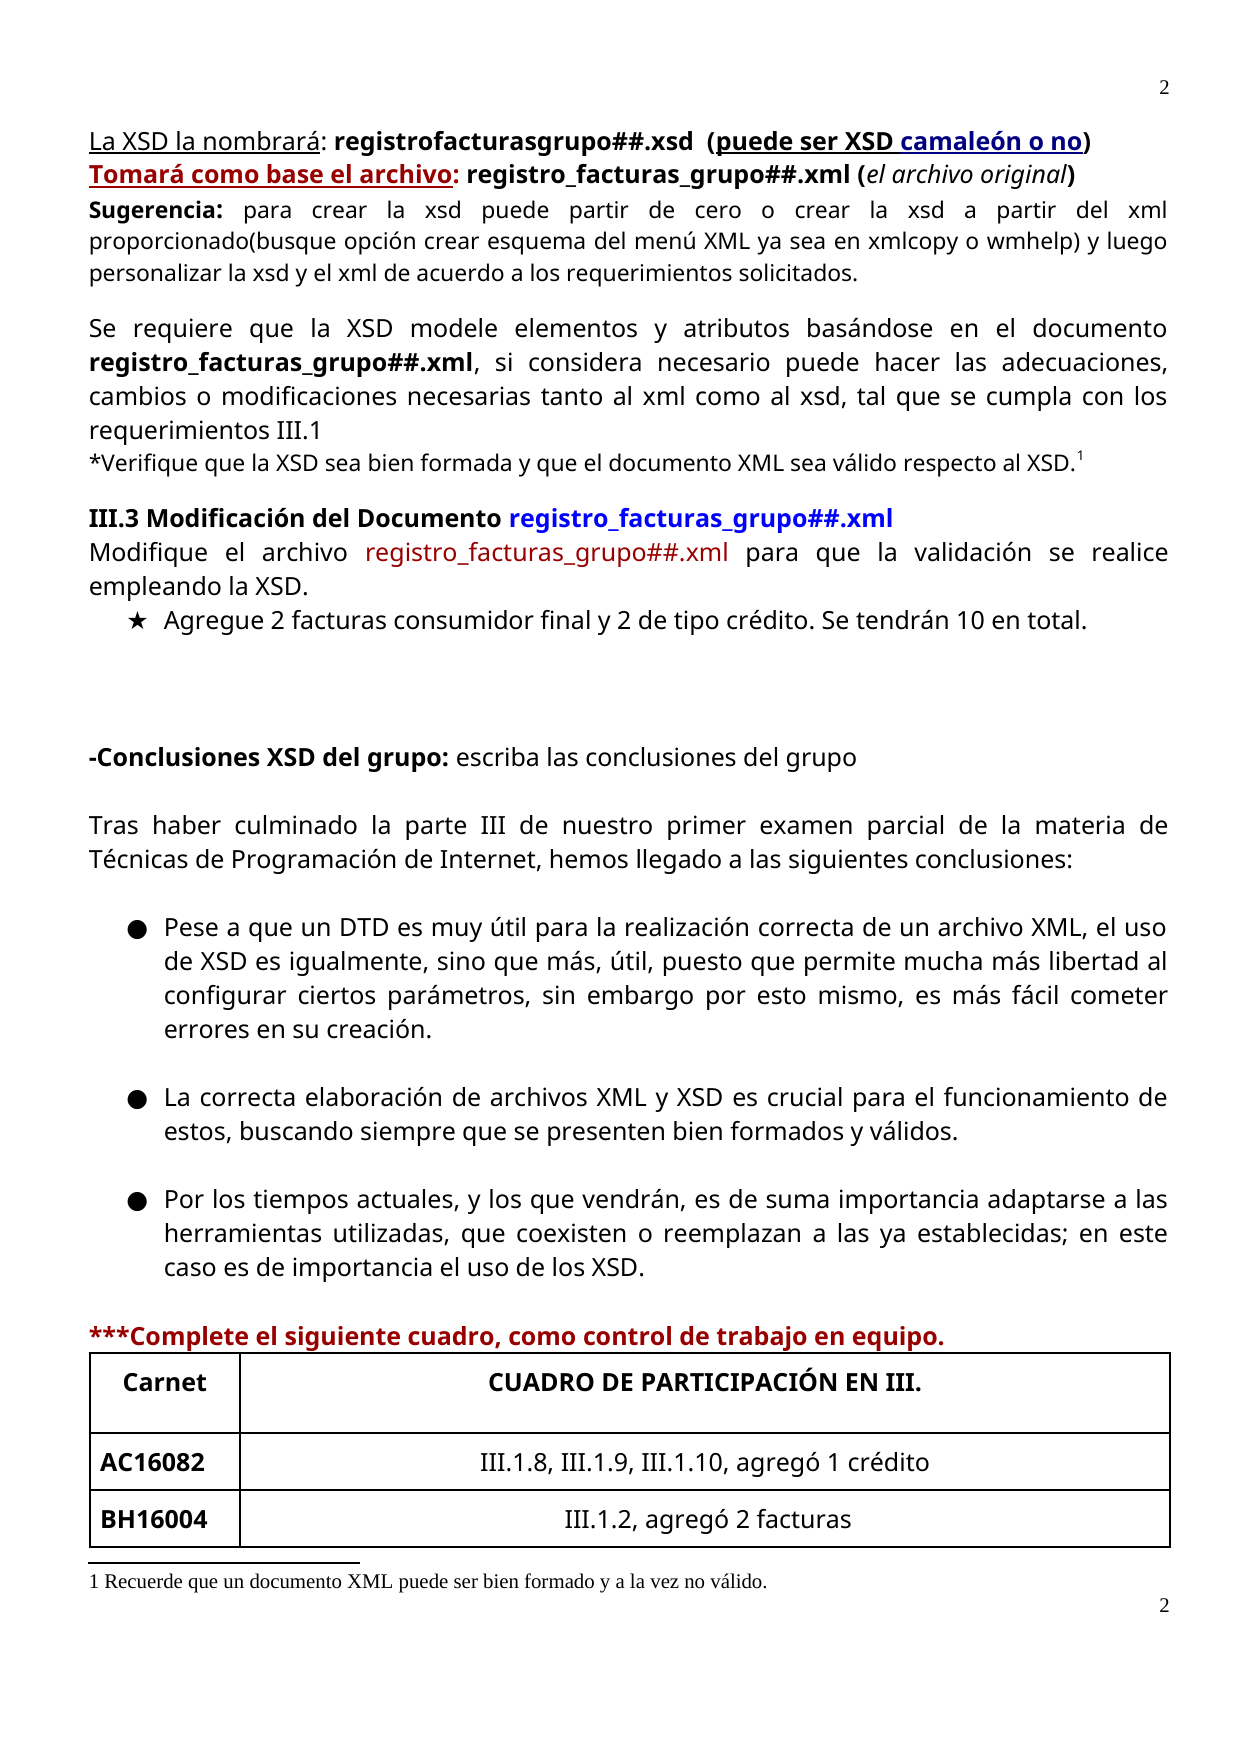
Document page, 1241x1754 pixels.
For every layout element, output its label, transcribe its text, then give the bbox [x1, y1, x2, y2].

text Tras haber culminado la parte III de nuestro primer examen parcial de la materia de Técnicas de Programación de Internet, hemos llegado a las siguientes conclusiones: [88, 807, 1169, 875]
table_cell III.1.2, agregó 2 facturas [241, 1491, 1169, 1546]
table_cell AC16082 [91, 1434, 239, 1489]
table_cell III.1.8, III.1.9, III.1.10, agregó 1 crédito [241, 1434, 1169, 1489]
text Sugerencia: para crear la xsd puede partir de cero o crear la xsd a partir del xml proporcionado(busque opción crear esquema del menú XML ya sea en xmlcopy o wmhelp) y luego personalizar la xsd y el xml de acuerdo a los requerimientos solicitados. [88, 191, 1169, 288]
list Por los tiempos actuales, y los que vendrán, es de suma importancia adaptarse a las herramientas utilizadas, que coexisten o reemplazan a las ya establecidas; en este caso es de importancia el uso de los XSD. [126, 1182, 1169, 1284]
table_header Carnet [91, 1354, 239, 1432]
text Tomará como base el archivo: registro_facturas_grupo##.xml (el archivo original) [88, 157, 1169, 191]
list La correcta elaboración de archivos XML y XSD es crucial para el funcionamiento de estos, buscando siempre que se presenten bien formados y válidos. [126, 1080, 1169, 1148]
table_cell BH16004 [91, 1491, 239, 1546]
text -Conclusiones XSD del grupo: escriba las conclusiones del grupo [88, 739, 1169, 773]
text La XSD la nombrará: registrofacturasgrupo##.xsd (puede ser XSD camaleón o no) [88, 123, 1169, 157]
table_header CUADRO DE PARTICIPACIÓN EN III. [241, 1354, 1169, 1432]
list Pese a que un DTD es muy útil para la realización correcta de un archivo XML, el uso de XSD es igualmente, sino que más, útil, puesto que permite mucha más libertad al configurar ciertos parámetros, sin embargo por esto mismo, es más fácil cometer errores en su creación. [126, 909, 1169, 1046]
text III.3 Modificación del Documento registro_facturas_grupo##.xml [88, 501, 1169, 535]
text Modifique el archivo registro_facturas_grupo##.xml para que la validación se realice empleando la XSD. [88, 535, 1169, 603]
text ***Complete el siguiente cuadro, como control de trabajo en equipo. [88, 1318, 1169, 1352]
text *Verifique que la XSD sea bien formada y que el documento XML sea válido respecto al XSD. [88, 447, 1169, 478]
list Agregue 2 facturas consumidor final y 2 de tipo crédito. Se tendrán 10 en total. [126, 603, 1169, 637]
text Se requiere que la XSD modele elementos y atributos basándose en el documento registro_facturas_grupo##.xml, si considera necesario puede hacer las adecuaciones, cambios o modificaciones necesarias tanto al xml como al xsd, tal que se cumpla con los requerimientos III.1 [88, 311, 1169, 447]
